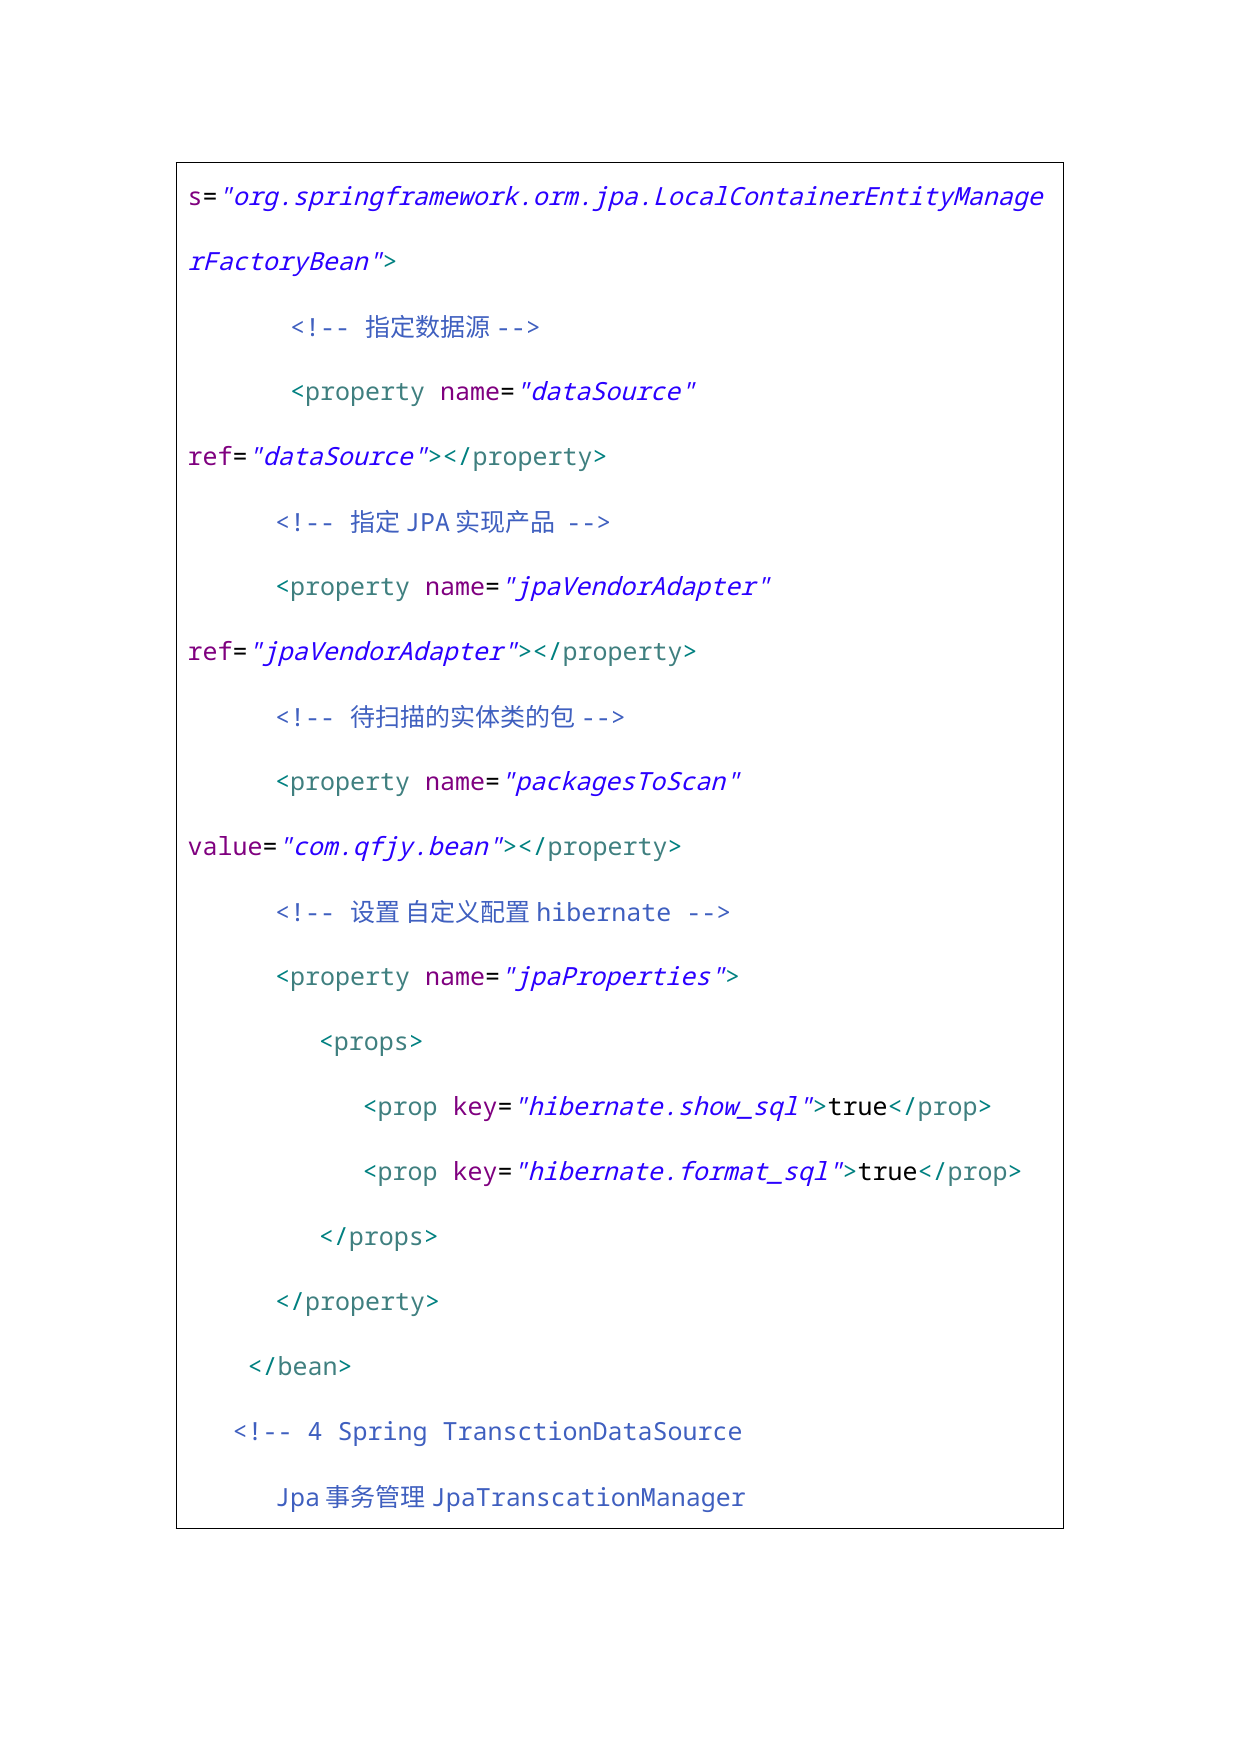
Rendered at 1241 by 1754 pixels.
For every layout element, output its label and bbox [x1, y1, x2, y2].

table_header [177, 163, 1063, 1528]
